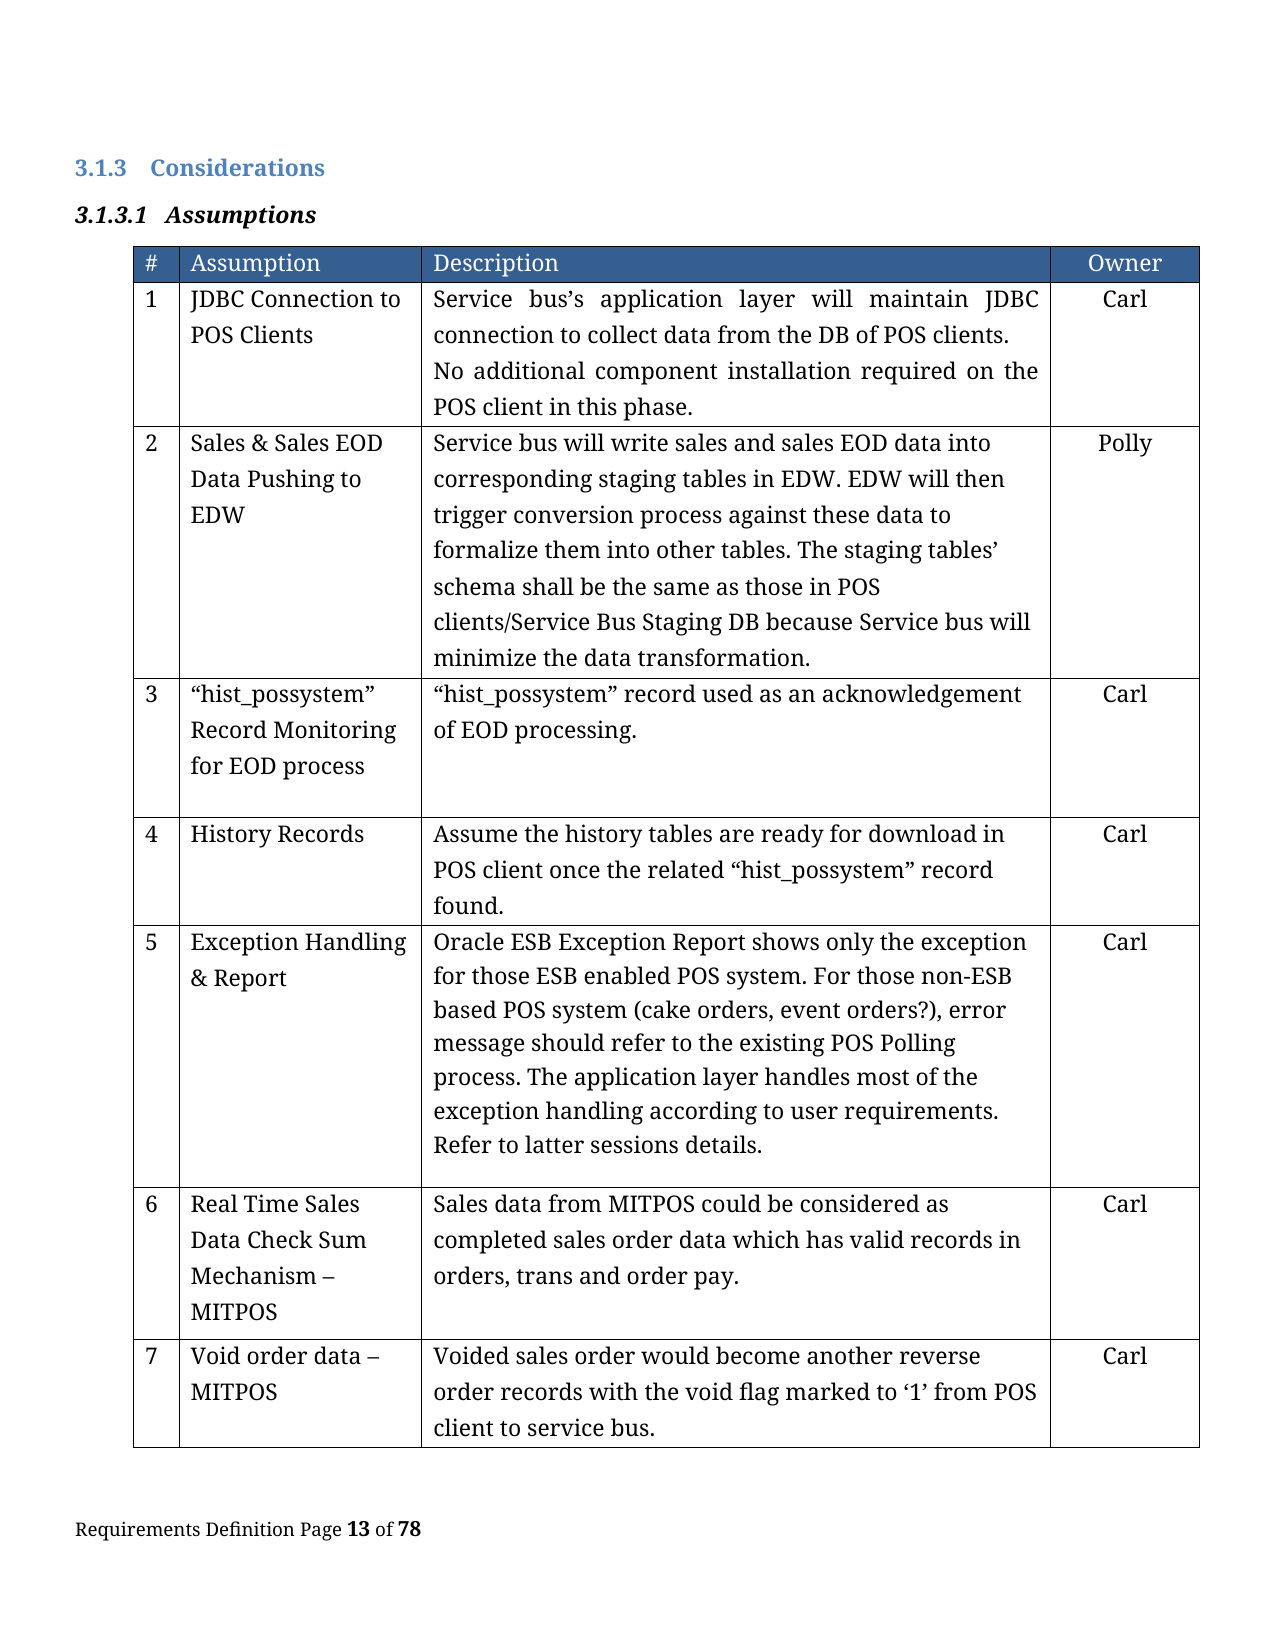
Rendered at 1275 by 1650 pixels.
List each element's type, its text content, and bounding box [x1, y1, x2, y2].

table_cell Carl [1051, 818, 1199, 925]
table_cell JDBC Connection to POS Clients [180, 283, 421, 426]
table_cell Carl [1051, 679, 1199, 817]
table_cell Voided sales order would become another reverse order records with the void flag marked to ‘1’ from POS client to service bus. [422, 1340, 1050, 1447]
subtitle Assumptions [75, 199, 1200, 230]
table_cell Sales & Sales EOD Data Pushing to EDW [180, 427, 421, 677]
table_header Assumption [180, 247, 421, 282]
table_cell Carl [1051, 283, 1199, 426]
table_cell “hist_possystem” record used as an acknowledgement of EOD processing. [422, 679, 1050, 817]
table_cell Polly [1051, 427, 1199, 677]
table_cell Carl [1051, 1340, 1199, 1447]
table_cell 7 [134, 1340, 179, 1447]
table_cell “hist_possystem” Record Monitoring for EOD process [180, 679, 421, 817]
table_cell Carl [1051, 1188, 1199, 1339]
table_cell Real Time Sales Data Check Sum Mechanism – MITPOS [180, 1188, 421, 1339]
table_header Owner [1051, 247, 1199, 282]
table_cell Oracle ESB Exception Report shows only the exception for those ESB enabled POS system. For those non-ESB based POS system (cake orders, event orders?), error message should refer to the existing POS Polling process. The application layer handles most of the exception handling according to user requirements. Refer to latter sessions details. [422, 926, 1050, 1187]
table_cell 5 [134, 926, 179, 1187]
table_cell 2 [134, 427, 179, 677]
table_cell Void order data – MITPOS [180, 1340, 421, 1447]
subtitle Considerations [75, 152, 1200, 183]
table_cell 4 [134, 818, 179, 925]
table_cell Assume the history tables are ready for download in POS client once the related “hist_possystem” record found. [422, 818, 1050, 925]
table_cell Sales data from MITPOS could be considered as completed sales order data which has valid records in orders, trans and order pay. [422, 1188, 1050, 1339]
table_cell Service bus will write sales and sales EOD data into corresponding staging tables in EDW. EDW will then trigger conversion process against these data to formalize them into other tables. The staging tables’ schema shall be the same as those in POS clients/Service Bus Staging DB because Service bus will minimize the data transformation. [422, 427, 1050, 677]
table_cell Service bus’s application layer will maintain JDBC connection to collect data from the DB of POS clients. No additional component installation required on the POS client in this phase. [422, 283, 1050, 426]
table_cell 1 [134, 283, 179, 426]
table_cell Carl [1051, 926, 1199, 1187]
table_header # [134, 247, 179, 282]
table_cell 3 [134, 679, 179, 817]
table_cell Exception Handling & Report [180, 926, 421, 1187]
table_cell 6 [134, 1188, 179, 1339]
table_header Description [422, 247, 1050, 282]
table_cell History Records [180, 818, 421, 925]
